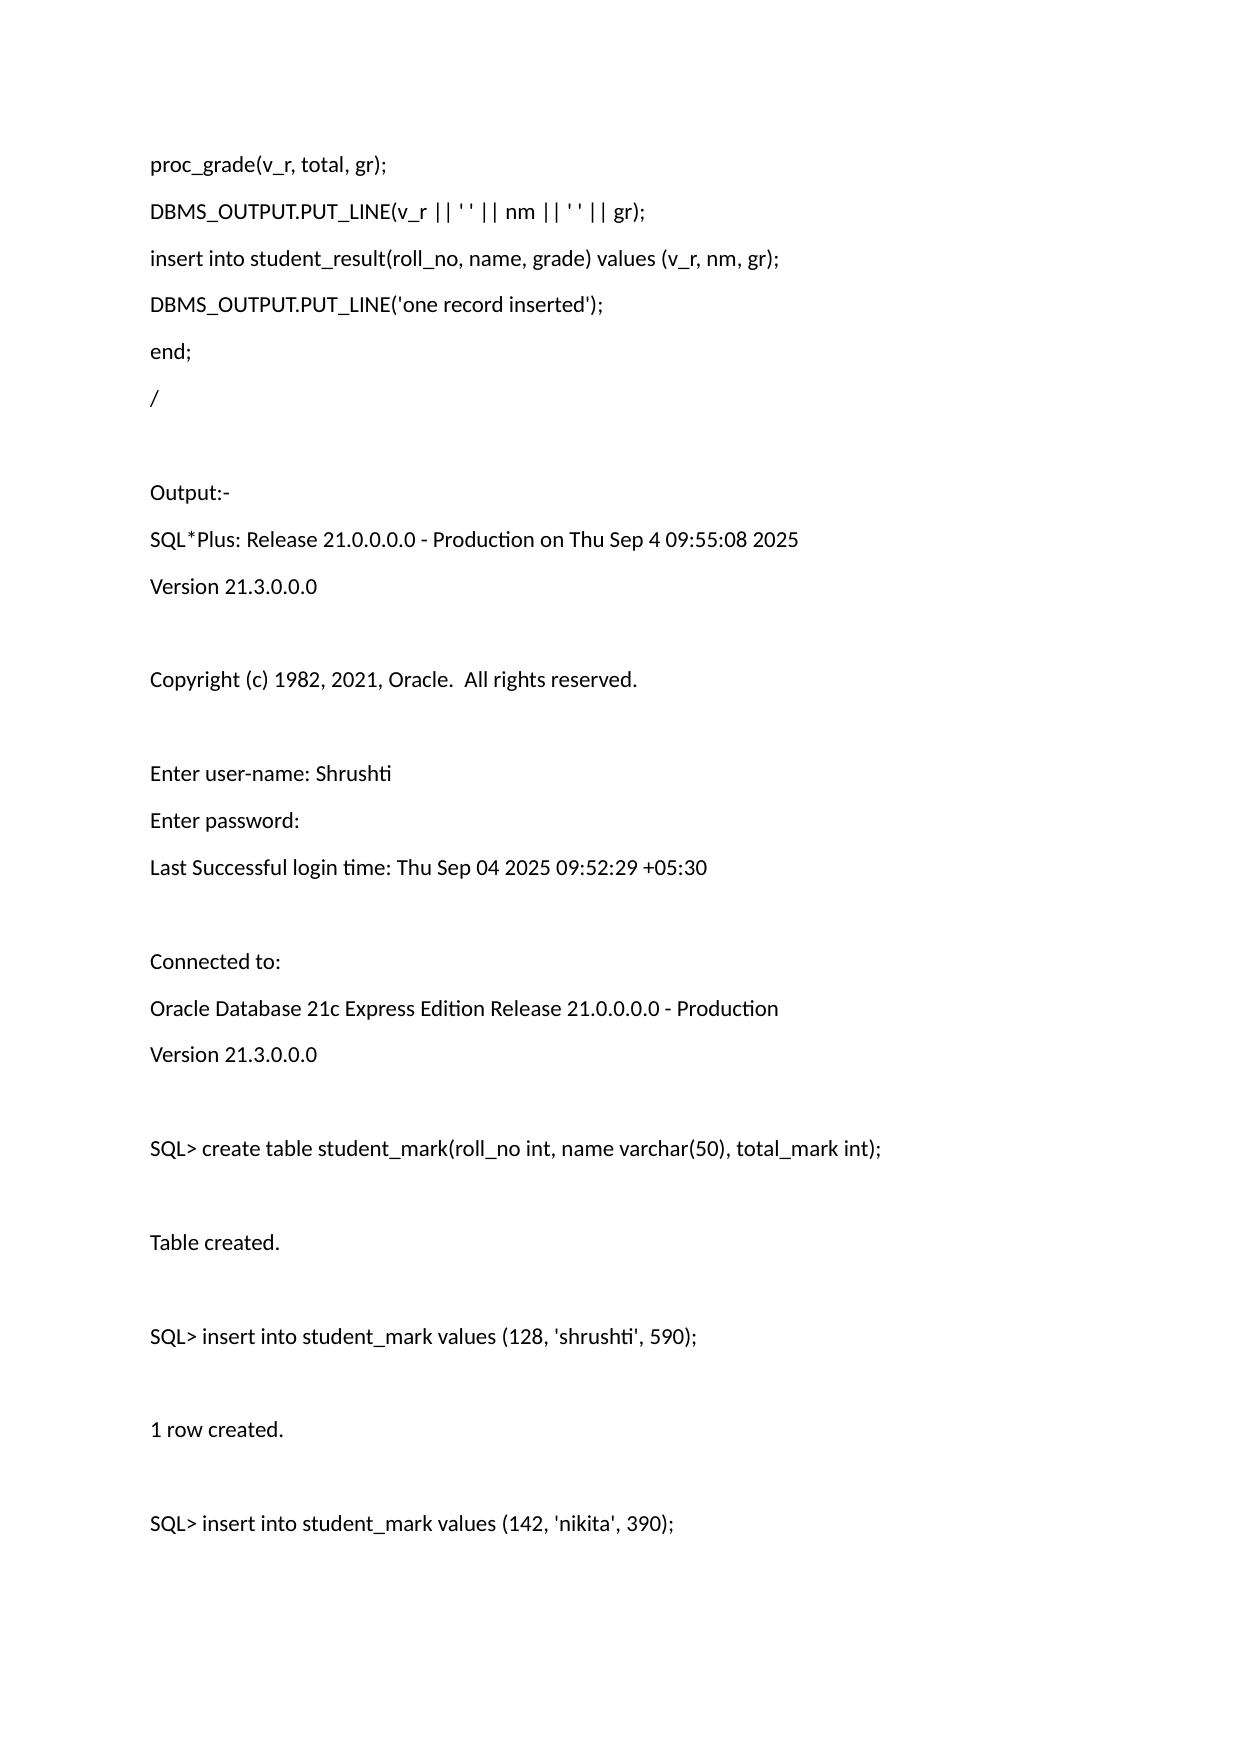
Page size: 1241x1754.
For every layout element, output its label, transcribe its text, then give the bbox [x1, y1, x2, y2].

text proc_grade(v_r, total, gr); [150, 150, 1090, 178]
text DBMS_OUTPUT.PUT_LINE('one record inserted'); [150, 291, 1090, 319]
text Enter user-name: Shrushti [150, 759, 1090, 787]
text Copyright (c) 1982, 2021, Oracle. All rights reserved. [150, 666, 1090, 694]
text Connected to: [150, 947, 1090, 975]
text insert into student_result(roll_no, name, grade) values (v_r, nm, gr); [150, 244, 1090, 272]
text Output:- [150, 478, 1090, 506]
text Enter password: [150, 806, 1090, 834]
text SQL> insert into student_mark values (142, 'nikita', 390); [150, 1509, 1090, 1537]
text Last Successful login time: Thu Sep 04 2025 09:52:29 +05:30 [150, 853, 1090, 881]
text SQL> create table student_mark(roll_no int, name varchar(50), total_mark int); [150, 1134, 1090, 1162]
text 1 row created. [150, 1416, 1090, 1444]
text Version 21.3.0.0.0 [150, 1041, 1090, 1069]
text Table created. [150, 1228, 1090, 1256]
text Version 21.3.0.0.0 [150, 572, 1090, 600]
text / [150, 384, 1090, 412]
text end; [150, 337, 1090, 366]
text SQL> insert into student_mark values (128, 'shrushti', 590); [150, 1322, 1090, 1350]
text DBMS_OUTPUT.PUT_LINE(v_r || ' ' || nm || ' ' || gr); [150, 197, 1090, 225]
text SQL*Plus: Release 21.0.0.0.0 - Production on Thu Sep 4 09:55:08 2025 [150, 525, 1090, 553]
text Oracle Database 21c Express Edition Release 21.0.0.0.0 - Production [150, 994, 1090, 1022]
